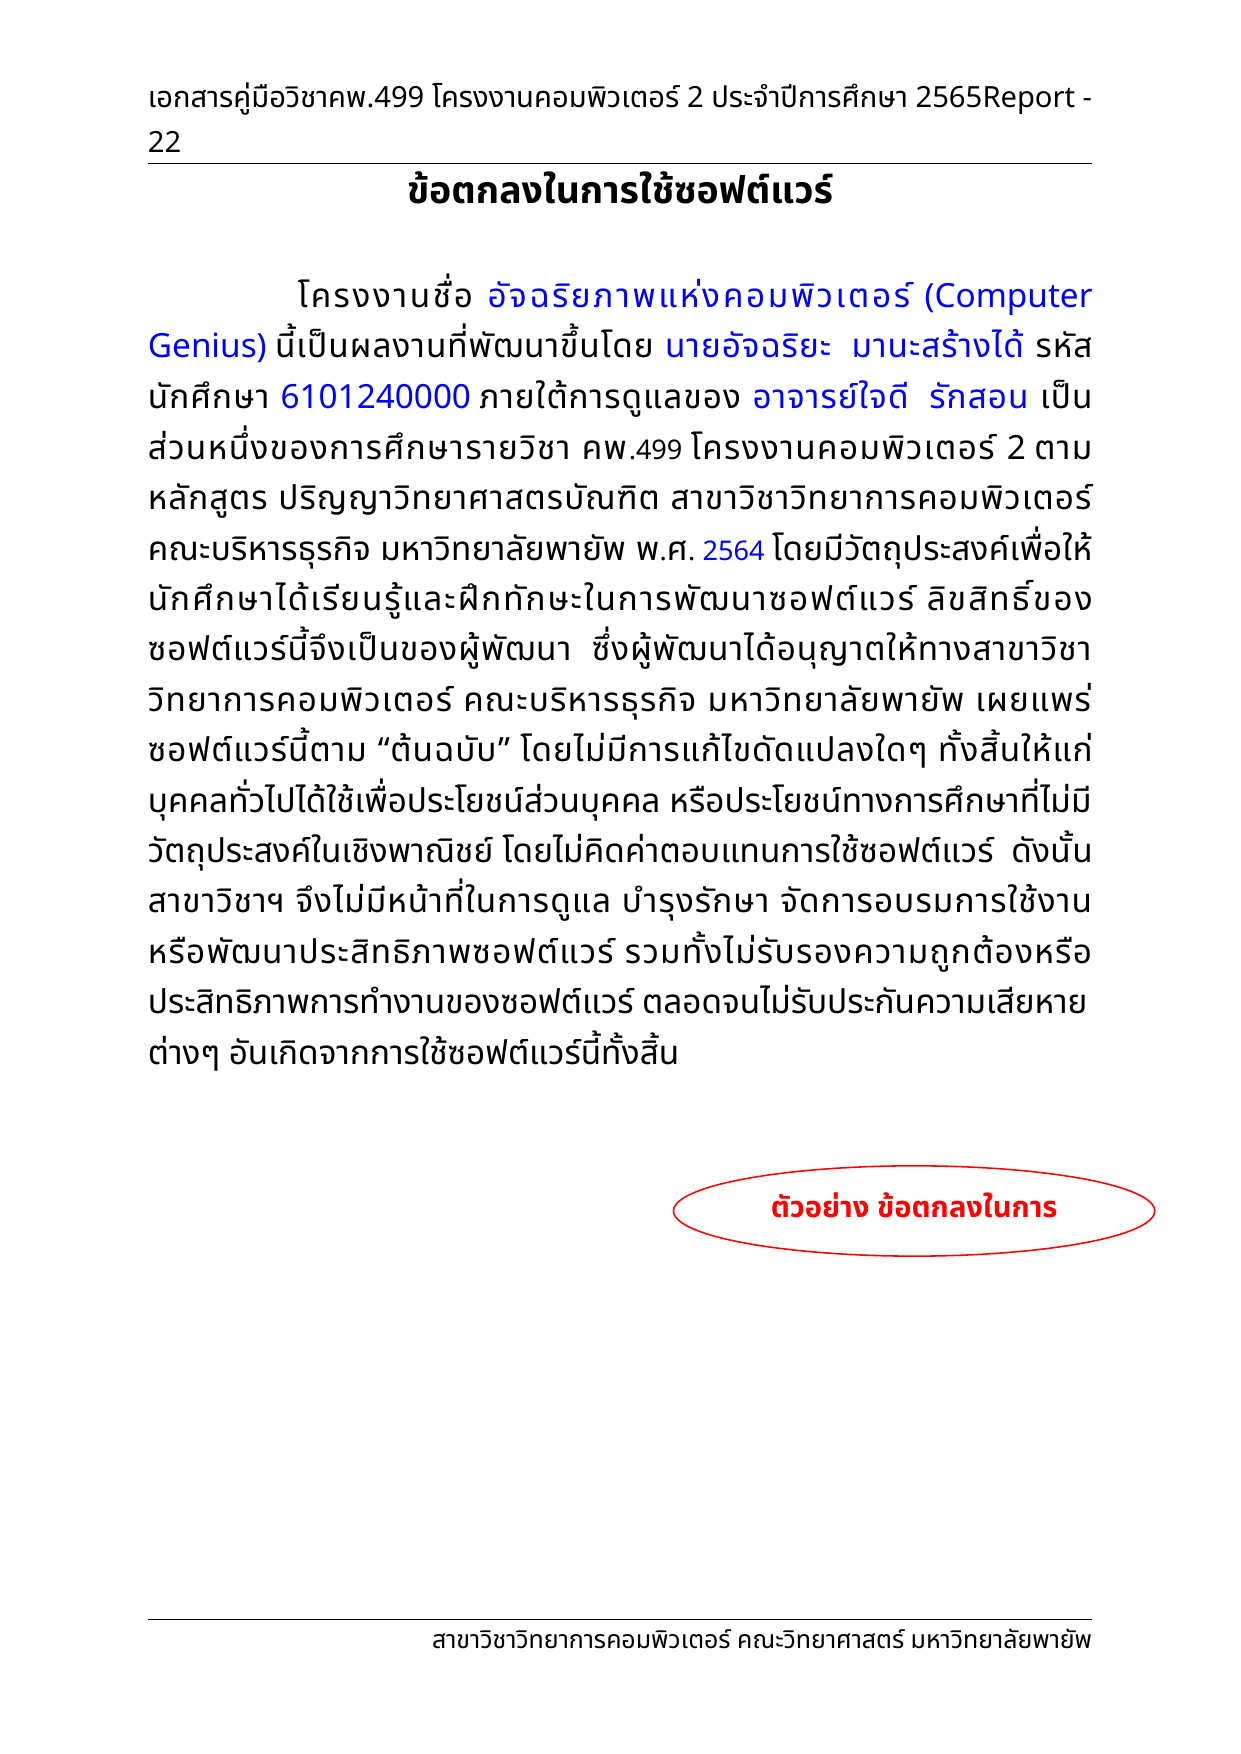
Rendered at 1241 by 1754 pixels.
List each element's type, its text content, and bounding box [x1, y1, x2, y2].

text ข้อตกลงในการใช้ซอฟต์แวร์ [148, 164, 1092, 221]
text โครงงานชื่อ อัจฉริยภาพแห่งคอมพิวเตอร์ (Computer Genius) นี้เป็นผลงานที่พัฒนาขึ้นโดย นายอัจฉริยะ มานะสร้างได้ รหัสนักศึกษา 6101240000 ภายใต้การดูแลของ อาจารย์ใจดี รักสอน เป็นส่วนหนึ่งของการศึกษารายวิชา คพ.499 โครงงานคอมพิวเตอร์ 2 ตามหลักสูตร ปริญญาวิทยาศาสตรบัณฑิต สาขาวิชาวิทยาการคอมพิวเตอร์ คณะบริหารธุรกิจ มหาวิทยาลัยพายัพ พ.ศ. 2564 โดยมีวัตถุประสงค์เพื่อให้นักศึกษาได้เรียนรู้และฝึกทักษะในการพัฒนาซอฟต์แวร์ ลิขสิทธิ์ของซอฟต์แวร์นี้จึงเป็นของผู้พัฒนา ซึ่งผู้พัฒนาได้อนุญาตให้ทางสาขาวิชาวิทยาการคอมพิวเตอร์ คณะบริหารธุรกิจ มหาวิทยาลัยพายัพ เผยแพร่ซอฟต์แวร์นี้ตาม “ต้นฉบับ” โดยไม่มีการแก้ไขดัดแปลงใดๆ ทั้งสิ้นให้แก่บุคคลทั่วไปได้ใช้เพื่อประโยชน์ส่วนบุคคล หรือประโยชน์ทางการศึกษาที่ไม่มีวัตถุประสงค์ในเชิงพาณิชย์ โดยไม่คิดค่าตอบแทนการใช้ซอฟต์แวร์ ดังนั้นสาขาวิชาฯ จึงไม่มีหน้าที่ในการดูแล บำรุงรักษา จัดการอบรมการใช้งาน หรือพัฒนาประสิทธิภาพซอฟต์แวร์ รวมทั้งไม่รับรองความถูกต้องหรือประสิทธิภาพการทำงานของซอฟต์แวร์ ตลอดจนไม่รับประกันความเสียหายต่างๆ อันเกิดจากการใช้ซอฟต์แวร์นี้ทั้งสิ้น [148, 272, 1092, 1079]
